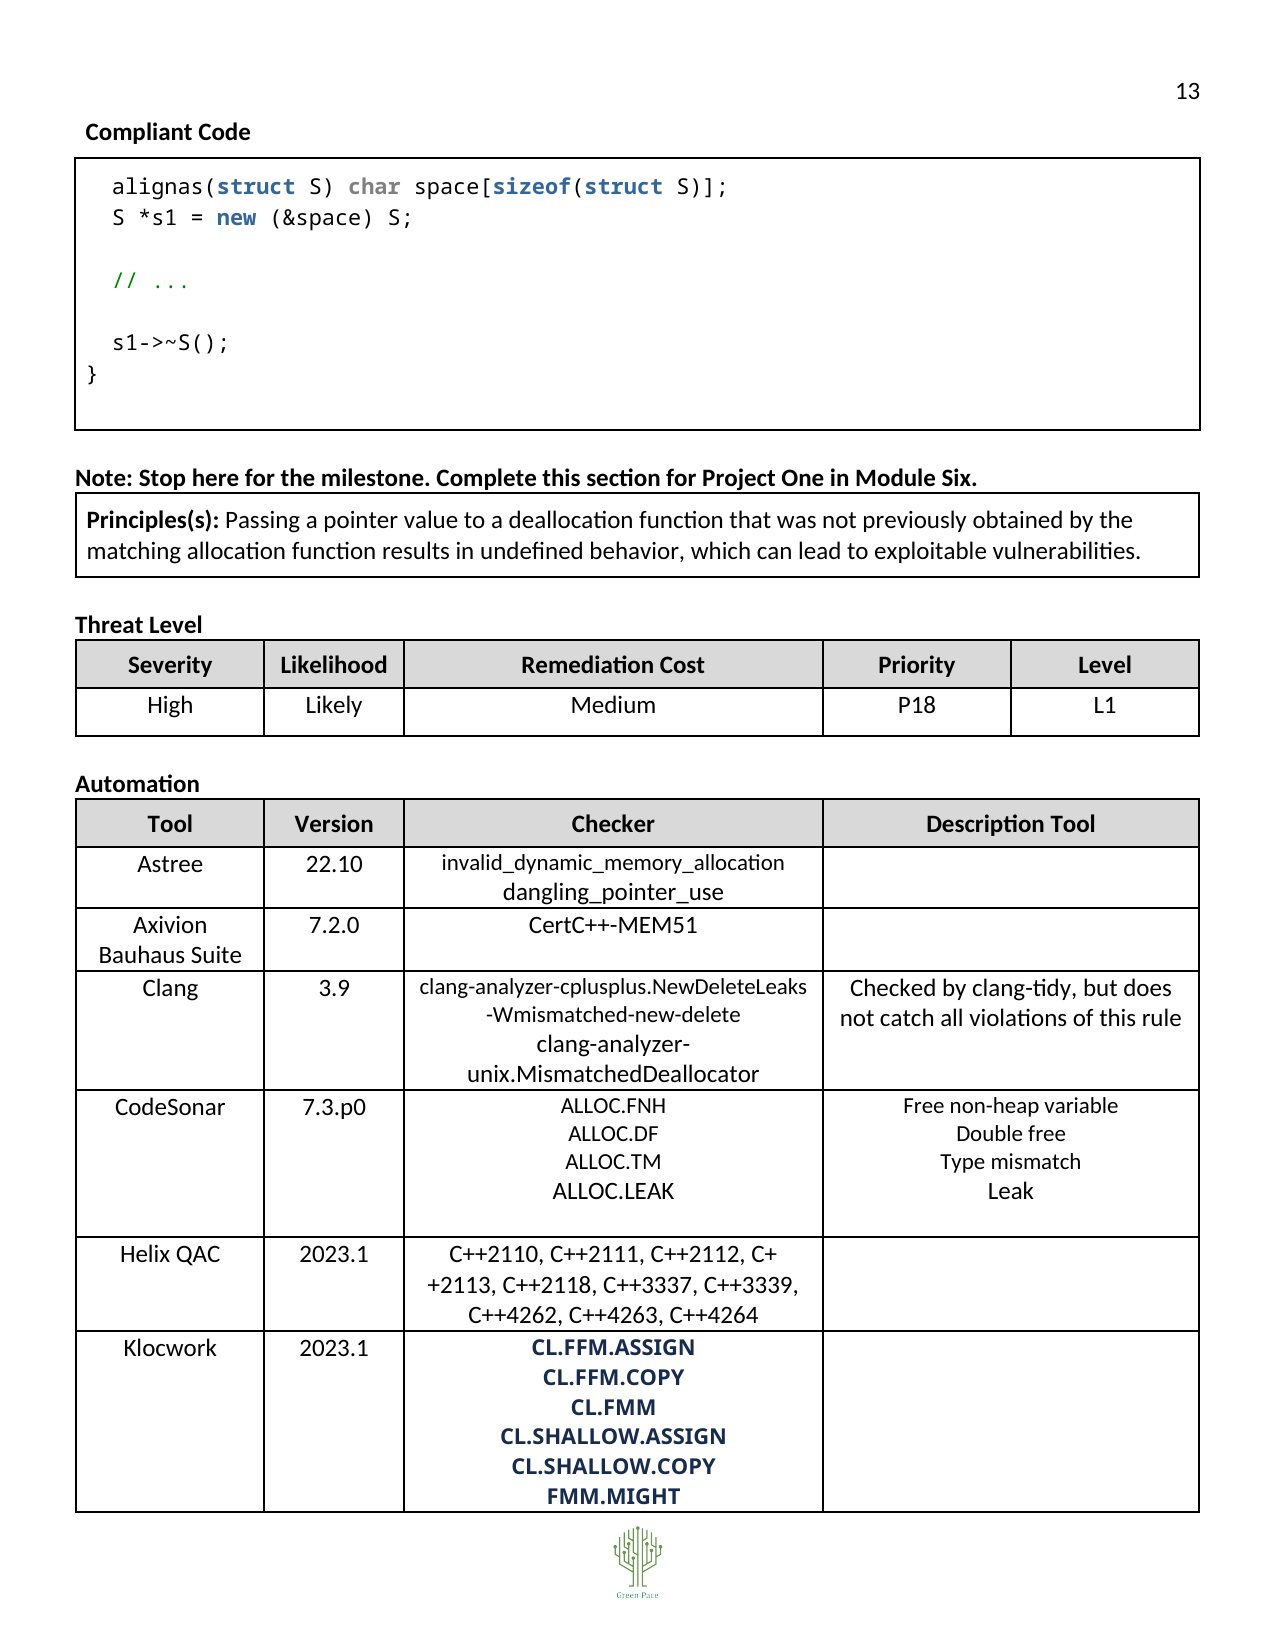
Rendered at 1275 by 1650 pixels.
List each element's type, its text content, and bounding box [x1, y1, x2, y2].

table_cell L1 [1012, 689, 1198, 735]
table_header Principles(s): Passing a pointer value to a deallocation function that was not previously obtained by the matching allocation function results in undefined behavior, which can lead to exploitable vulnerabilities. [77, 494, 1198, 576]
table_cell [824, 909, 1198, 970]
table_cell Astree [77, 848, 263, 907]
table_cell [824, 1332, 1198, 1511]
text Threat Level [75, 609, 1200, 639]
table_cell CodeSonar [77, 1091, 263, 1236]
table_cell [405, 1332, 822, 1511]
picture [605, 1521, 670, 1606]
table_cell Free non-heap variable Double free Type mismatch Leak [824, 1091, 1198, 1236]
table_header Likelihood [265, 641, 403, 687]
table_header Level [1012, 641, 1198, 687]
table_header Description Tool [824, 800, 1198, 846]
table_header Checker [405, 800, 822, 846]
table_cell Checked by clang-tidy, but does not catch all violations of this rule [824, 972, 1198, 1089]
table_cell 7.3.p0 [265, 1091, 403, 1236]
table_cell 7.2.0 [265, 909, 403, 970]
table_cell Klocwork [77, 1332, 263, 1511]
table_cell C++2110, C++2111, C++2112, C++2113, C++2118, C++3337, C++3339, C++4262, C++4263, C++4264 [405, 1238, 822, 1330]
table_cell Likely [265, 689, 403, 735]
table_cell ALLOC.FNH ALLOC.DF ALLOC.TM ALLOC.LEAK [405, 1091, 822, 1236]
table_cell [824, 1238, 1198, 1330]
table_cell clang-analyzer-cplusplus.NewDeleteLeaks -Wmismatched-new-delete clang-analyzer-unix.MismatchedDeallocator [405, 972, 822, 1089]
table_header Compliant Code [75, 106, 1200, 157]
table_cell High [77, 689, 263, 735]
text Note: Stop here for the milestone. Complete this section for Project One in Module Six. [75, 462, 1200, 492]
table_cell 3.9 [265, 972, 403, 1089]
table_cell invalid_dynamic_memory_allocation dangling_pointer_use [405, 848, 822, 907]
table_cell P18 [824, 689, 1010, 735]
table_cell Helix QAC [77, 1238, 263, 1330]
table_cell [76, 159, 1199, 429]
table_cell 2023.1 [265, 1238, 403, 1330]
table_cell Clang [77, 972, 263, 1089]
table_cell CertC++-MEM51 [405, 909, 822, 970]
table_header Remediation Cost [405, 641, 822, 687]
table_cell Axivion Bauhaus Suite [77, 909, 263, 970]
table_cell [824, 848, 1198, 907]
table_header Severity [77, 641, 263, 687]
table_header Priority [824, 641, 1010, 687]
table_header Tool [77, 800, 263, 846]
table_cell 2023.1 [265, 1332, 403, 1511]
text Automation [75, 768, 1200, 798]
table_cell Medium [405, 689, 822, 735]
table_cell 22.10 [265, 848, 403, 907]
table_header Version [265, 800, 403, 846]
